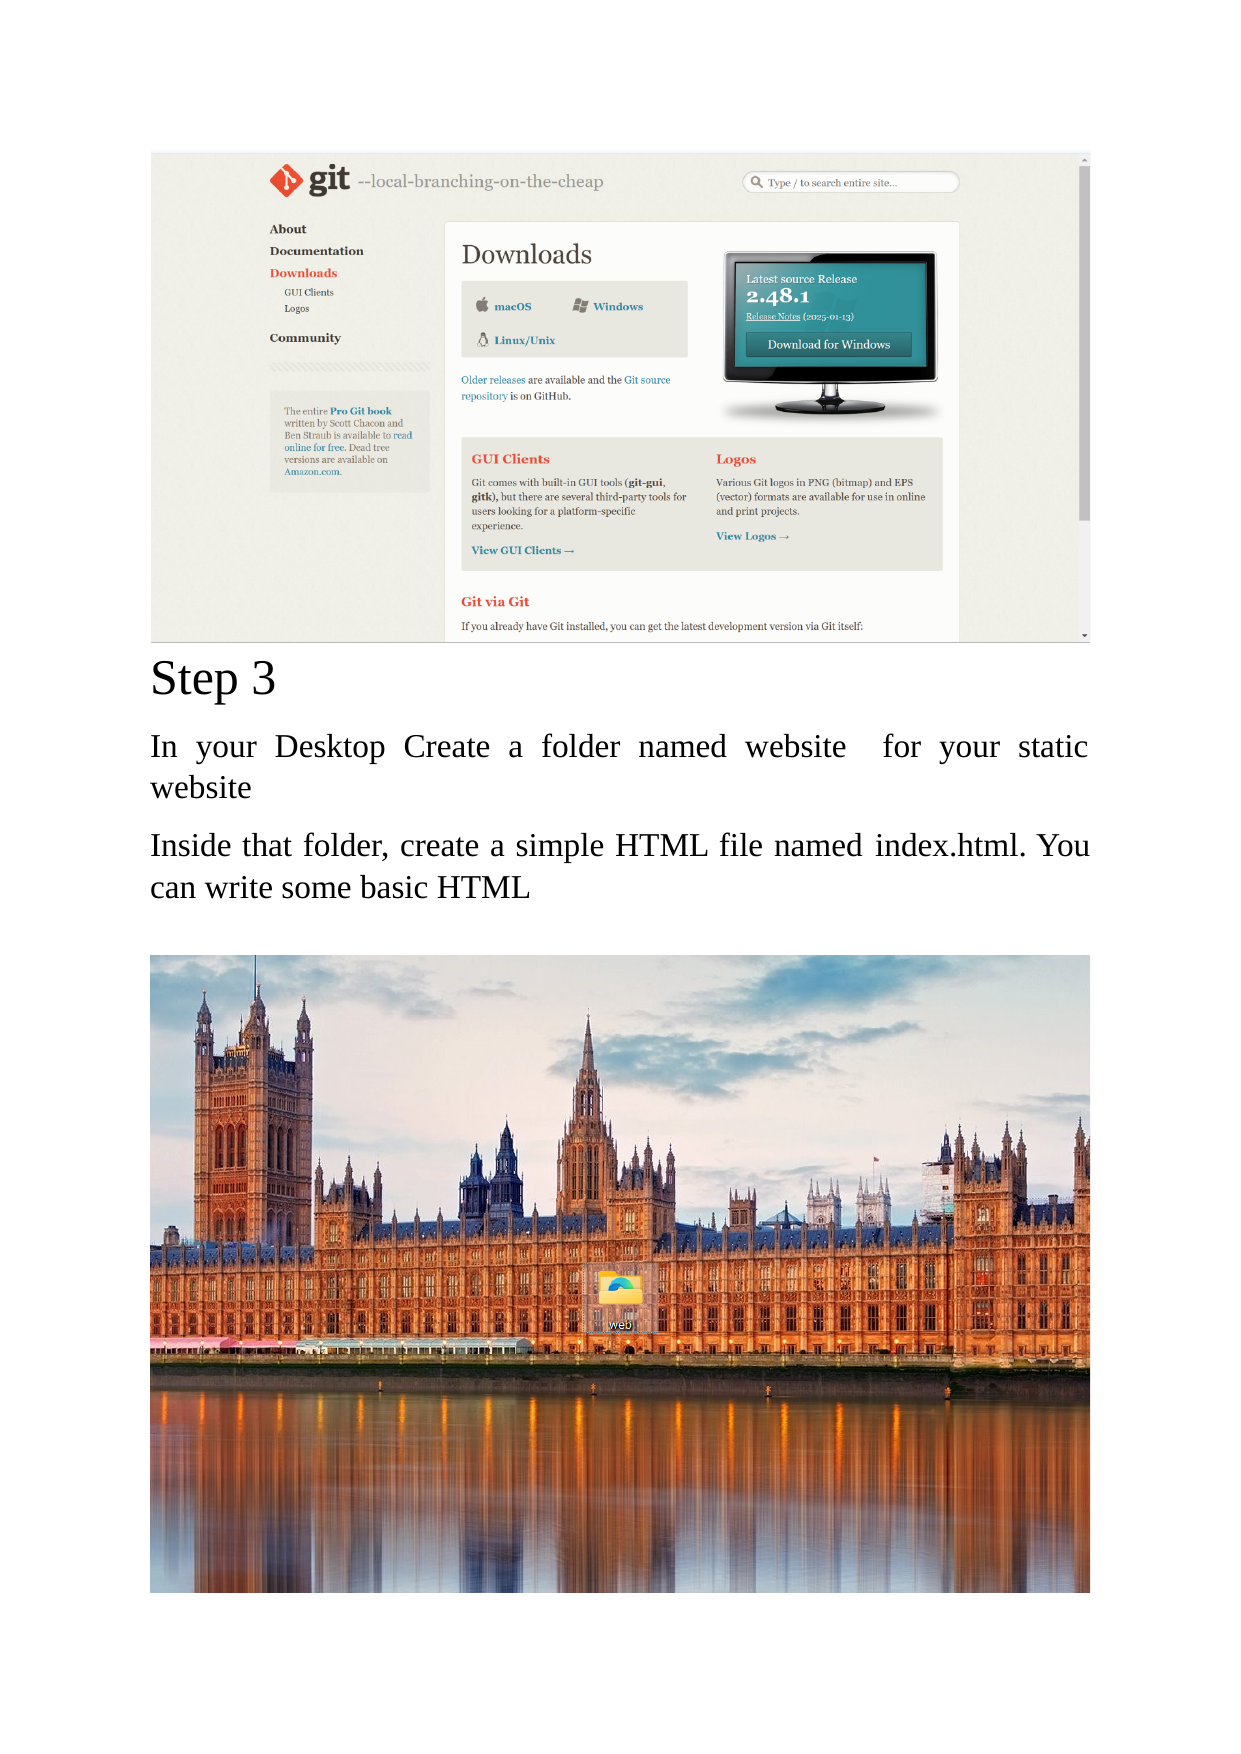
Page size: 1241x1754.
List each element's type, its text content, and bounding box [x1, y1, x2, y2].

text Step 3 [150, 643, 1090, 705]
text In your Desktop Create a folder named website for your static website [150, 726, 1090, 806]
picture [150, 955, 1091, 1593]
picture [150, 150, 1091, 643]
text Inside that folder, create a simple HTML file named index.html. You can write some basic HTML [150, 826, 1090, 905]
